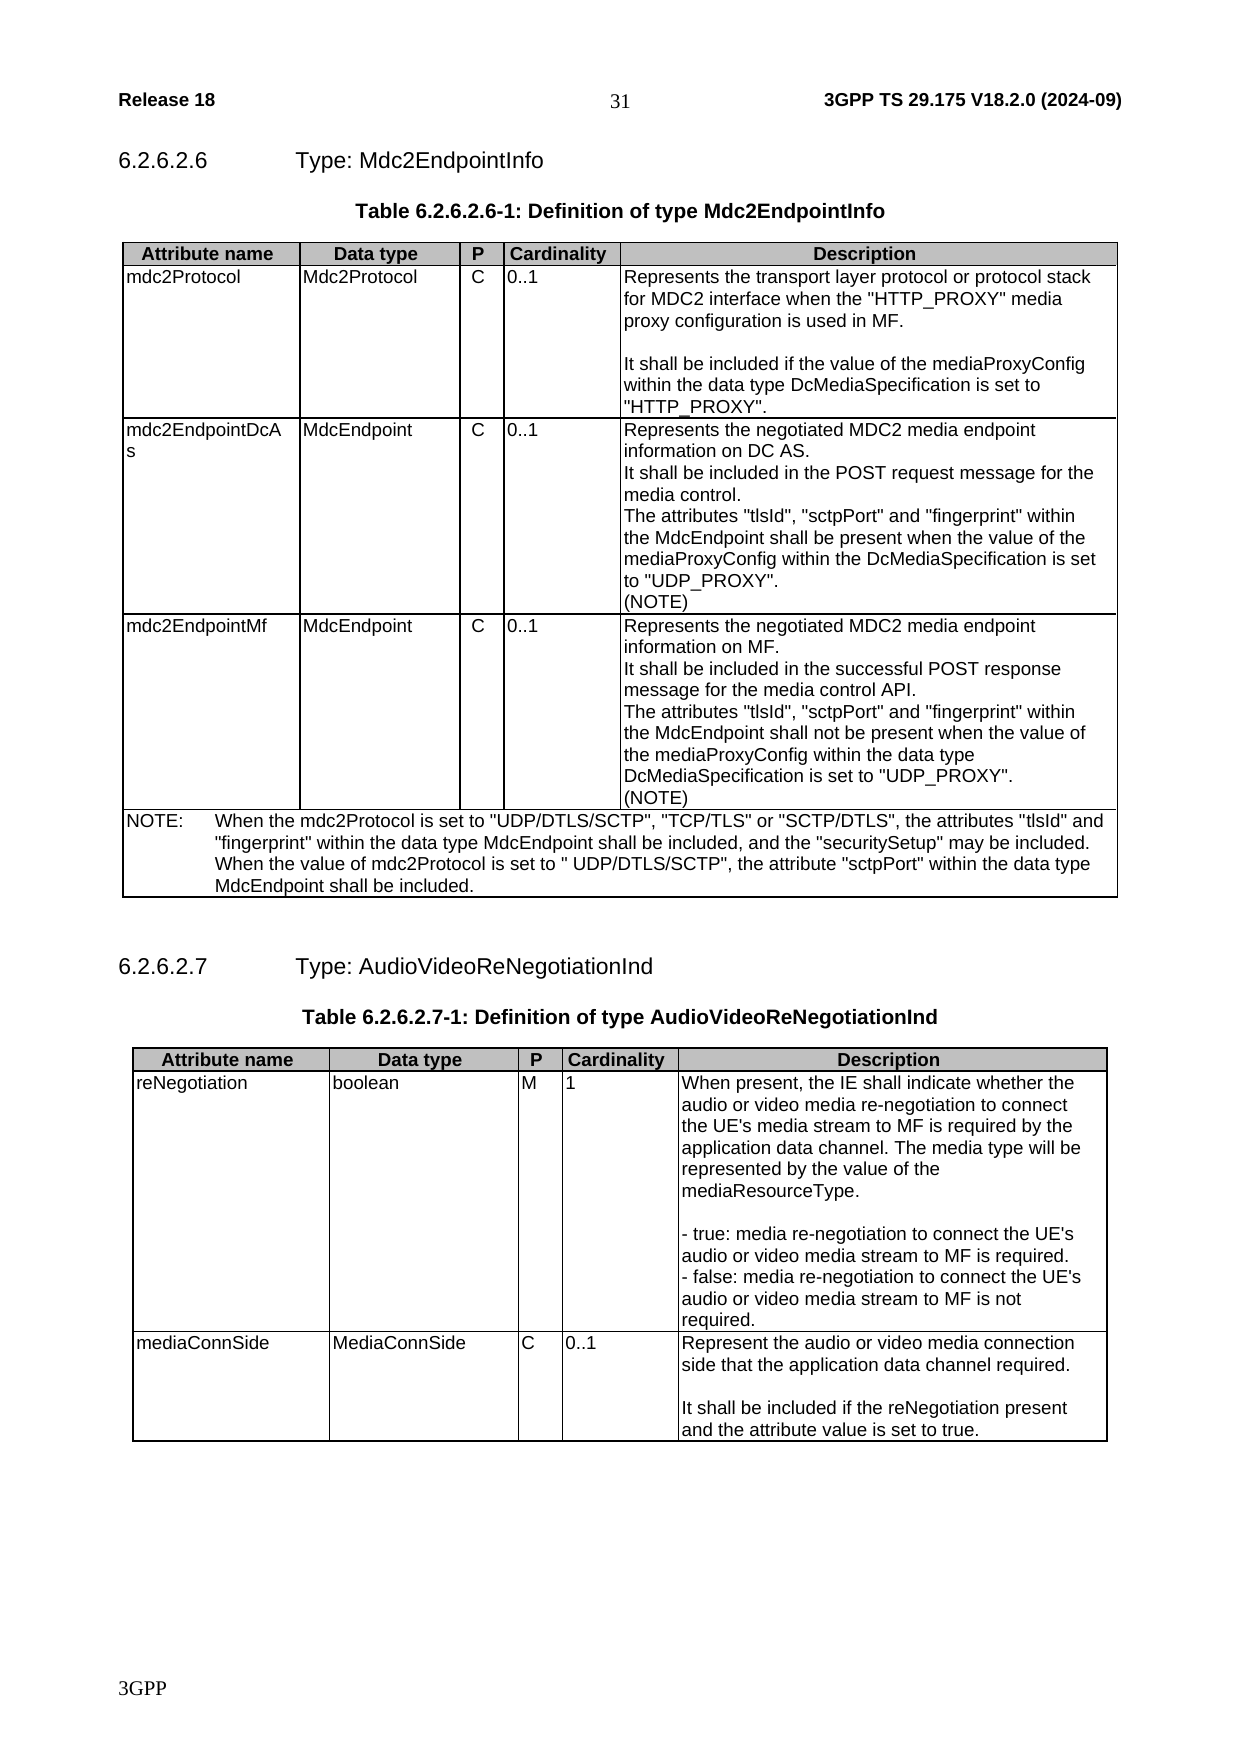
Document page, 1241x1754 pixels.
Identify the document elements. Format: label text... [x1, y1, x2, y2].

table_cell MdcEndpoint [301, 419, 459, 613]
table_cell When present, the IE shall indicate whether the audio or video media re-negotiation to connect the UE's media stream to MF is required by the application data channel. The media type will be represented by the value of the mediaResourceType. - true: media re-negotiation to connect the UE's audio or video media stream to MF is required. - false: media re-negotiation to connect the UE's audio or video media stream to MF is not required. [679, 1072, 1106, 1331]
table_header Description [679, 1049, 1106, 1070]
table_cell C [461, 419, 503, 613]
table_cell Represents the transport layer protocol or protocol stack for MDC2 interface when the "HTTP_PROXY" media proxy configuration is used in MF. It shall be included if the value of the mediaProxyConfig within the data type DcMediaSpecification is set to "HTTP_PROXY". [621, 265, 1117, 417]
table_cell 0..1 [505, 615, 620, 808]
table_cell Represents the negotiated MDC2 media endpoint information on DC AS. It shall be included in the POST request message for the media control. The attributes "tlsId", "sctpPort" and "fingerprint" within the MdcEndpoint shall be present when the value of the mediaProxyConfig within the DcMediaSpecification is set to "UDP_PROXY". (NOTE) [621, 417, 1117, 613]
table_cell mediaConnSide [134, 1332, 329, 1440]
table_cell 0..1 [563, 1332, 678, 1440]
text Table 6.2.6.2.7-1: Definition of type AudioVideoReNegotiationInd [118, 1004, 1122, 1028]
table_header Data type [301, 243, 459, 265]
table_cell reNegotiation [134, 1072, 329, 1331]
table_cell C [461, 615, 503, 808]
table_cell boolean [330, 1072, 518, 1331]
table_cell mdc2EndpointDcAs [124, 419, 299, 613]
table_cell 0..1 [505, 419, 620, 613]
table_header P [519, 1049, 562, 1070]
table_header Cardinality [563, 1049, 678, 1070]
table_header Attribute name [134, 1049, 329, 1070]
table_cell NOTE: When the mdc2Protocol is set to "UDP/DTLS/SCTP", "TCP/TLS" or "SCTP/DTLS", the attributes "tlsId" and "fingerprint" within the data type MdcEndpoint shall be included, and the "securitySetup" may be included. When the value of mdc2Protocol is set to " UDP/DTLS/SCTP", the attribute "sctpPort" within the data type MdcEndpoint shall be included. [124, 809, 1117, 896]
table_cell M [519, 1072, 562, 1331]
subtitle 6.2.6.2.6 Type: Mdc2EndpointInfo [118, 147, 1122, 174]
table_header Description [621, 243, 1117, 265]
table_header P [461, 243, 503, 265]
table_cell 0..1 [505, 266, 620, 417]
table_cell Represent the audio or video media connection side that the application data channel required. It shall be included if the reNegotiation present and the attribute value is set to true. [679, 1332, 1106, 1440]
subtitle 6.2.6.2.7 Type: AudioVideoReNegotiationInd [118, 953, 1122, 979]
table_cell mdc2Protocol [124, 266, 299, 417]
table_header Cardinality [505, 243, 620, 265]
text Table 6.2.6.2.6-1: Definition of type Mdc2EndpointInfo [118, 199, 1122, 223]
table_cell Mdc2Protocol [301, 266, 459, 417]
table_cell mdc2EndpointMf [124, 615, 299, 808]
table_cell Represents the negotiated MDC2 media endpoint information on MF. It shall be included in the successful POST response message for the media control API. The attributes "tlsId", "sctpPort" and "fingerprint" within the MdcEndpoint shall not be present when the value of the mediaProxyConfig within the data type DcMediaSpecification is set to "UDP_PROXY". (NOTE) [621, 613, 1117, 808]
table_cell 1 [563, 1072, 678, 1331]
table_cell C [461, 266, 503, 417]
table_header Data type [330, 1049, 518, 1070]
table_cell MdcEndpoint [301, 615, 459, 808]
table_cell MediaConnSide [330, 1332, 518, 1440]
table_cell C [519, 1332, 562, 1440]
table_header Attribute name [124, 243, 299, 265]
